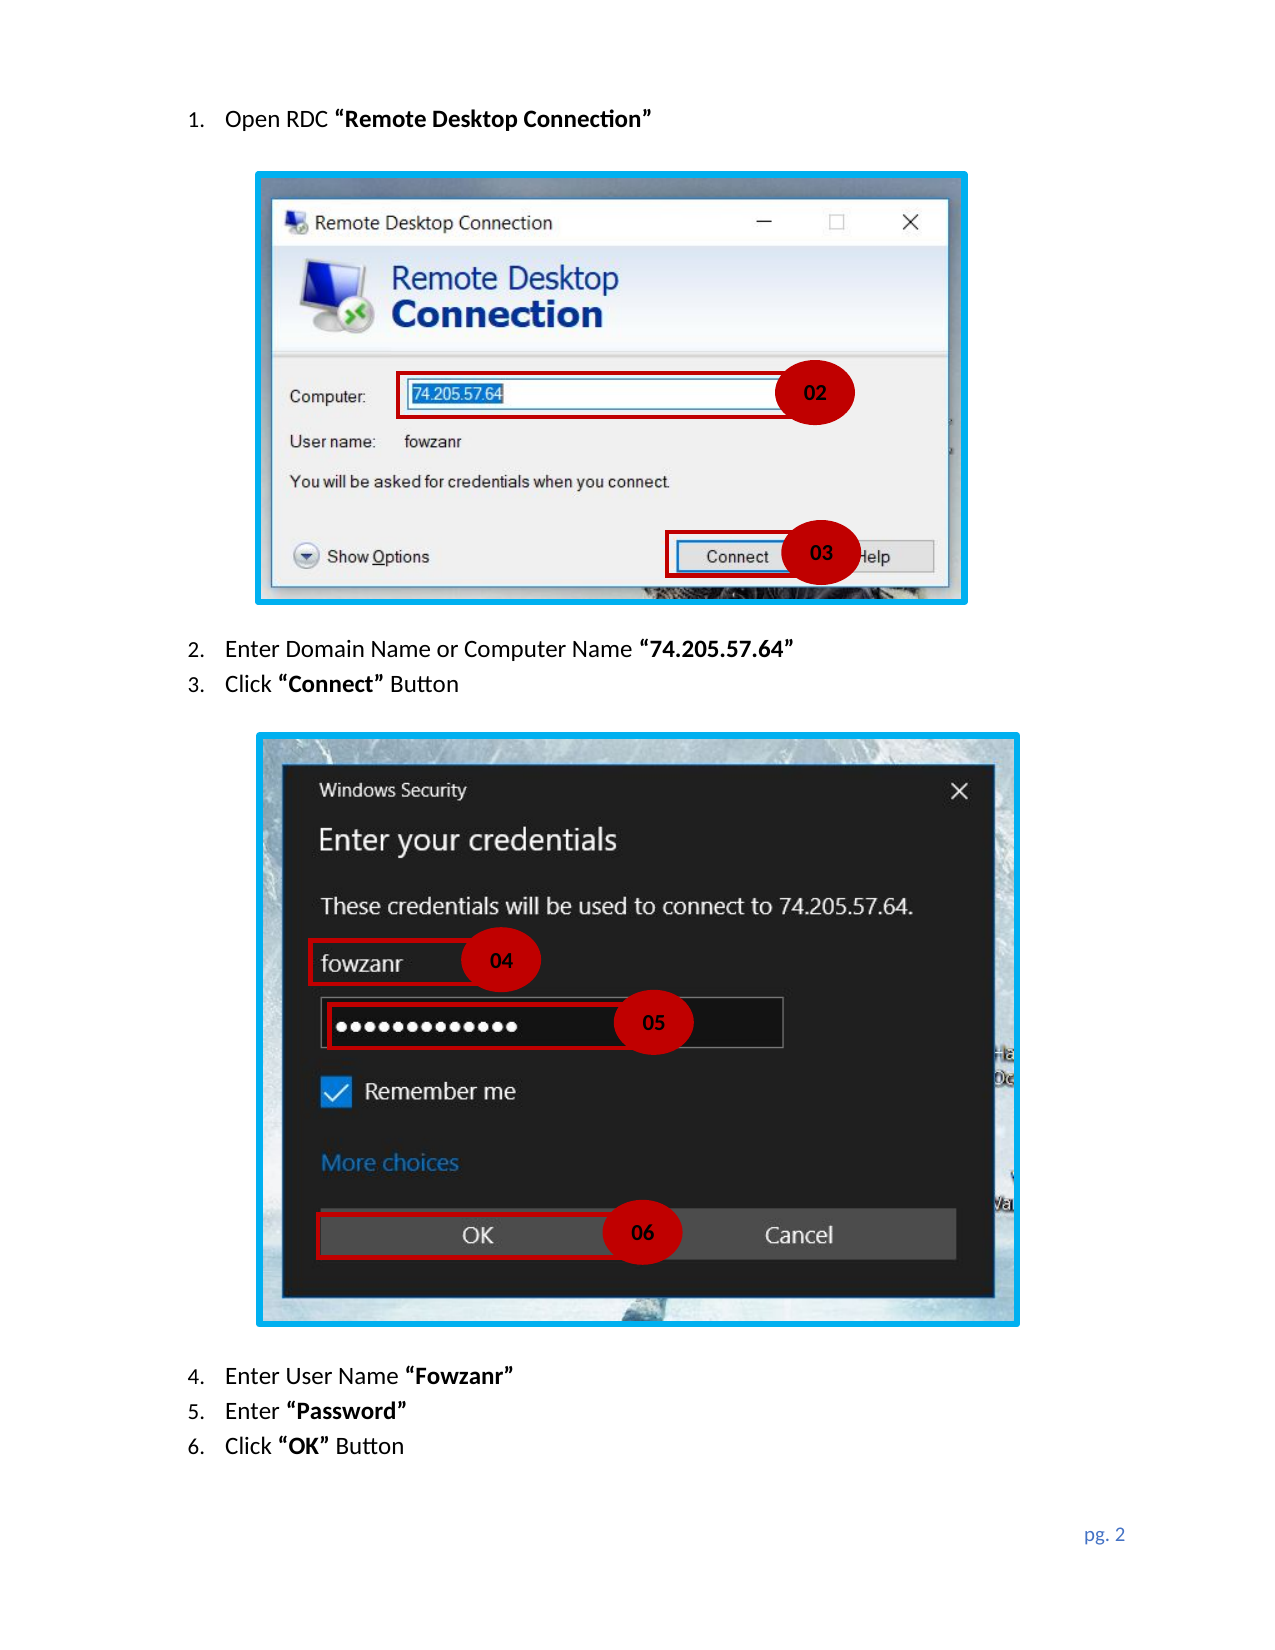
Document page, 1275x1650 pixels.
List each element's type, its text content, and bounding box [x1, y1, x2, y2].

list Click “Connect” Button [187, 668, 1125, 698]
picture [264, 740, 1013, 1320]
picture [262, 179, 960, 598]
list Enter Domain Name or Computer Name “74.205.57.64” [187, 633, 1125, 663]
list Enter User Name “Fowzanr” [187, 1360, 1125, 1390]
list Enter “Password” [187, 1395, 1125, 1425]
list Click “OK” Button [187, 1430, 1125, 1460]
list Open RDC “Remote Desktop Connection” [187, 103, 1125, 134]
